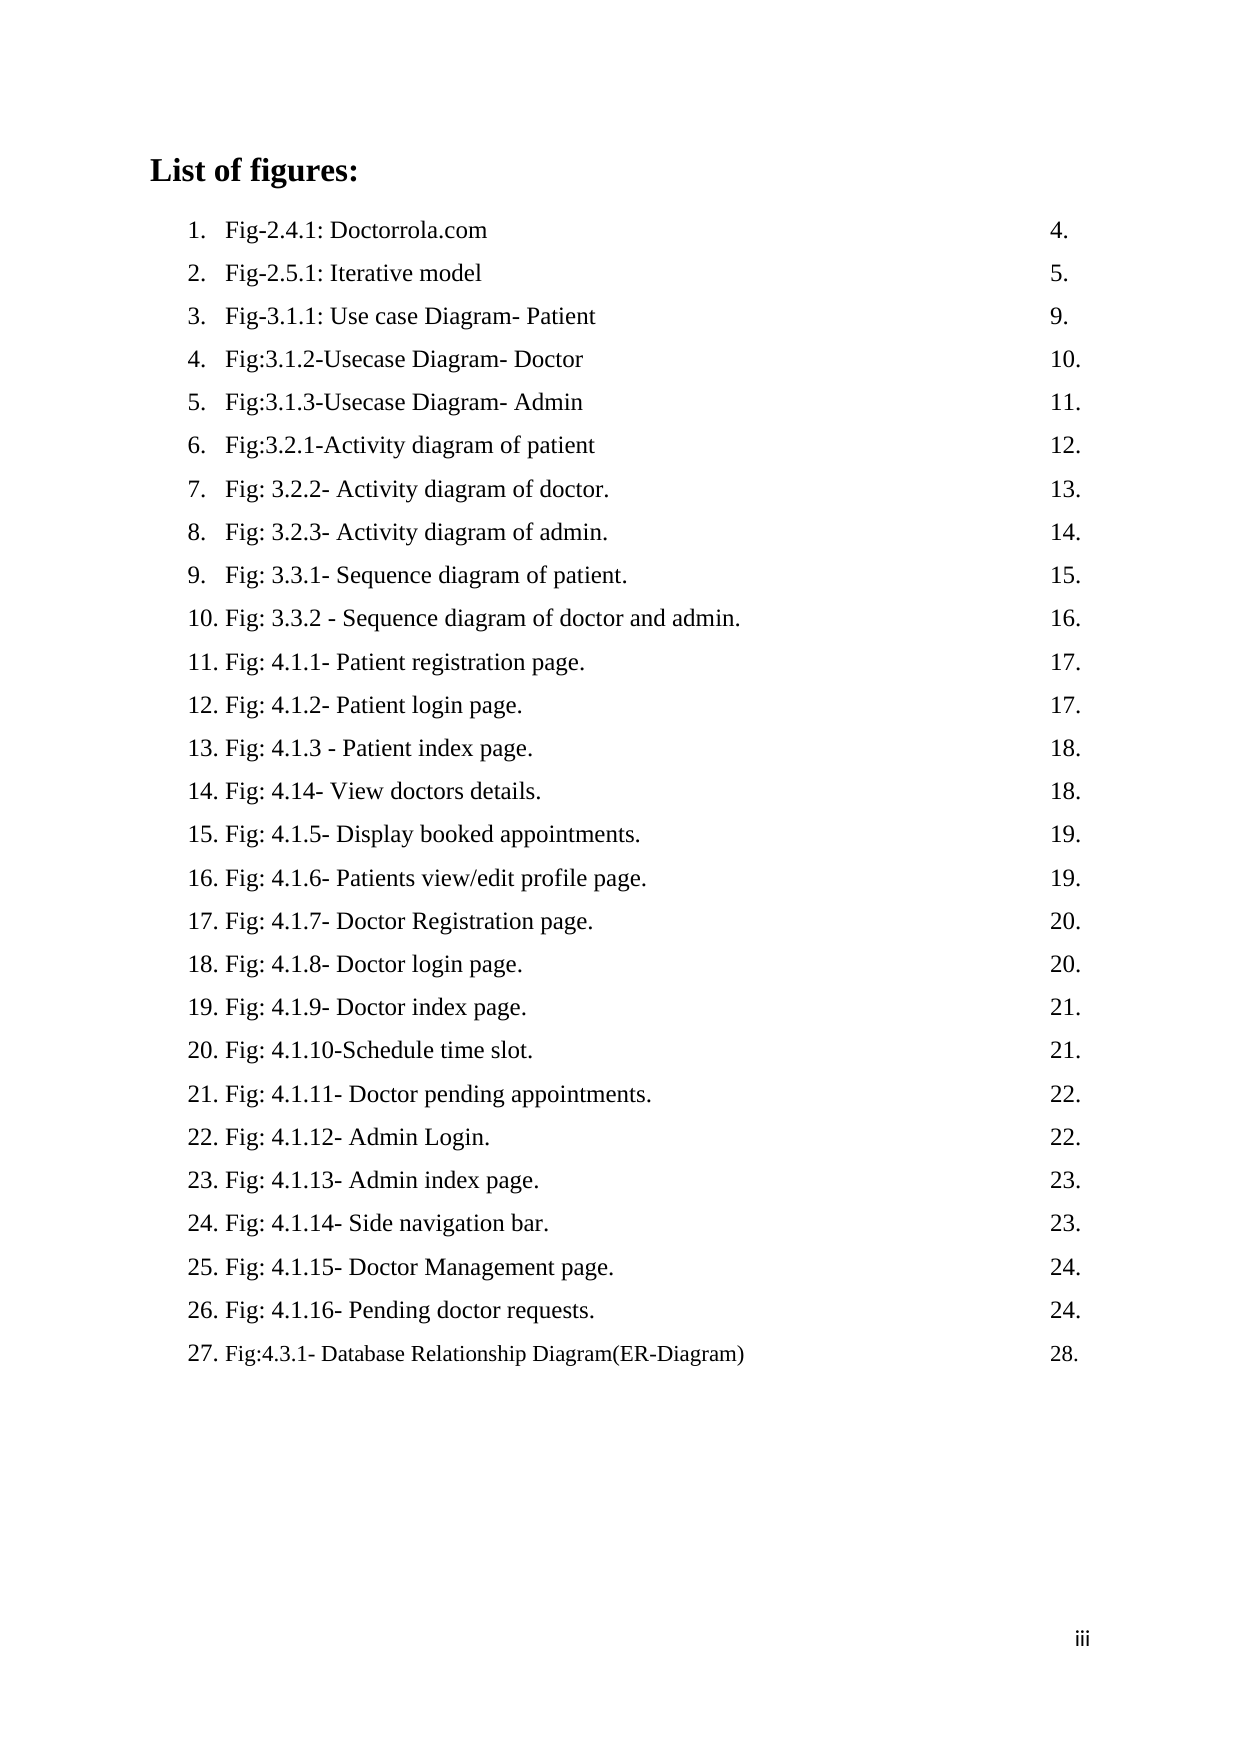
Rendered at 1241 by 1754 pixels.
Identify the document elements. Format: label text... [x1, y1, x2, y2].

list Fig: 4.1.2- Patient login page. 17. [187, 690, 1090, 718]
list Fig: 4.1.14- Side navigation bar. 23. [187, 1208, 1090, 1237]
list Fig: 4.1.5- Display booked appointments. 19. [187, 819, 1090, 848]
list Fig: 3.3.1- Sequence diagram of patient. 15. [187, 560, 1090, 589]
list Fig: 4.1.13- Admin index page. 23. [187, 1165, 1090, 1194]
list Fig: 4.1.9- Doctor index page. 21. [187, 992, 1090, 1021]
list Fig: 4.14- View doctors details. 18. [187, 776, 1090, 805]
list Fig: 4.1.8- Doctor login page. 20. [187, 949, 1090, 978]
list Fig-2.5.1: Iterative model 5. [187, 258, 1090, 287]
list Fig: 3.2.3- Activity diagram of admin. 14. [187, 517, 1090, 546]
list Fig: 3.2.2- Activity diagram of doctor. 13. [187, 474, 1090, 502]
list Fig-3.1.1: Use case Diagram- Patient 9. [187, 301, 1090, 330]
list Fig:3.2.1-Activity diagram of patient 12. [187, 431, 1090, 459]
list Fig:3.1.2-Usecase Diagram- Doctor 10. [187, 344, 1090, 373]
list Fig: 4.1.12- Admin Login. 22. [187, 1122, 1090, 1151]
text List of figures: [150, 150, 1090, 188]
list Fig: 4.1.6- Patients view/edit profile page. 19. [187, 863, 1090, 891]
list Fig:4.3.1- Database Relationship Diagram(ER-Diagram) 28. [187, 1338, 1090, 1367]
list Fig: 4.1.15- Doctor Management page. 24. [187, 1252, 1090, 1280]
list Fig: 4.1.11- Doctor pending appointments. 22. [187, 1079, 1090, 1107]
list Fig: 4.1.3 - Patient index page. 18. [187, 733, 1090, 762]
list Fig: 4.1.1- Patient registration page. 17. [187, 647, 1090, 675]
list Fig: 4.1.16- Pending doctor requests. 24. [187, 1295, 1090, 1323]
list Fig: 4.1.10-Schedule time slot. 21. [187, 1036, 1090, 1064]
list Fig: 4.1.7- Doctor Registration page. 20. [187, 906, 1090, 934]
list Fig:3.1.3-Usecase Diagram- Admin 11. [187, 387, 1090, 416]
list Fig: 3.3.2 - Sequence diagram of doctor and admin. 16. [187, 603, 1090, 632]
list Fig-2.4.1: Doctorrola.com 4. [187, 215, 1090, 244]
